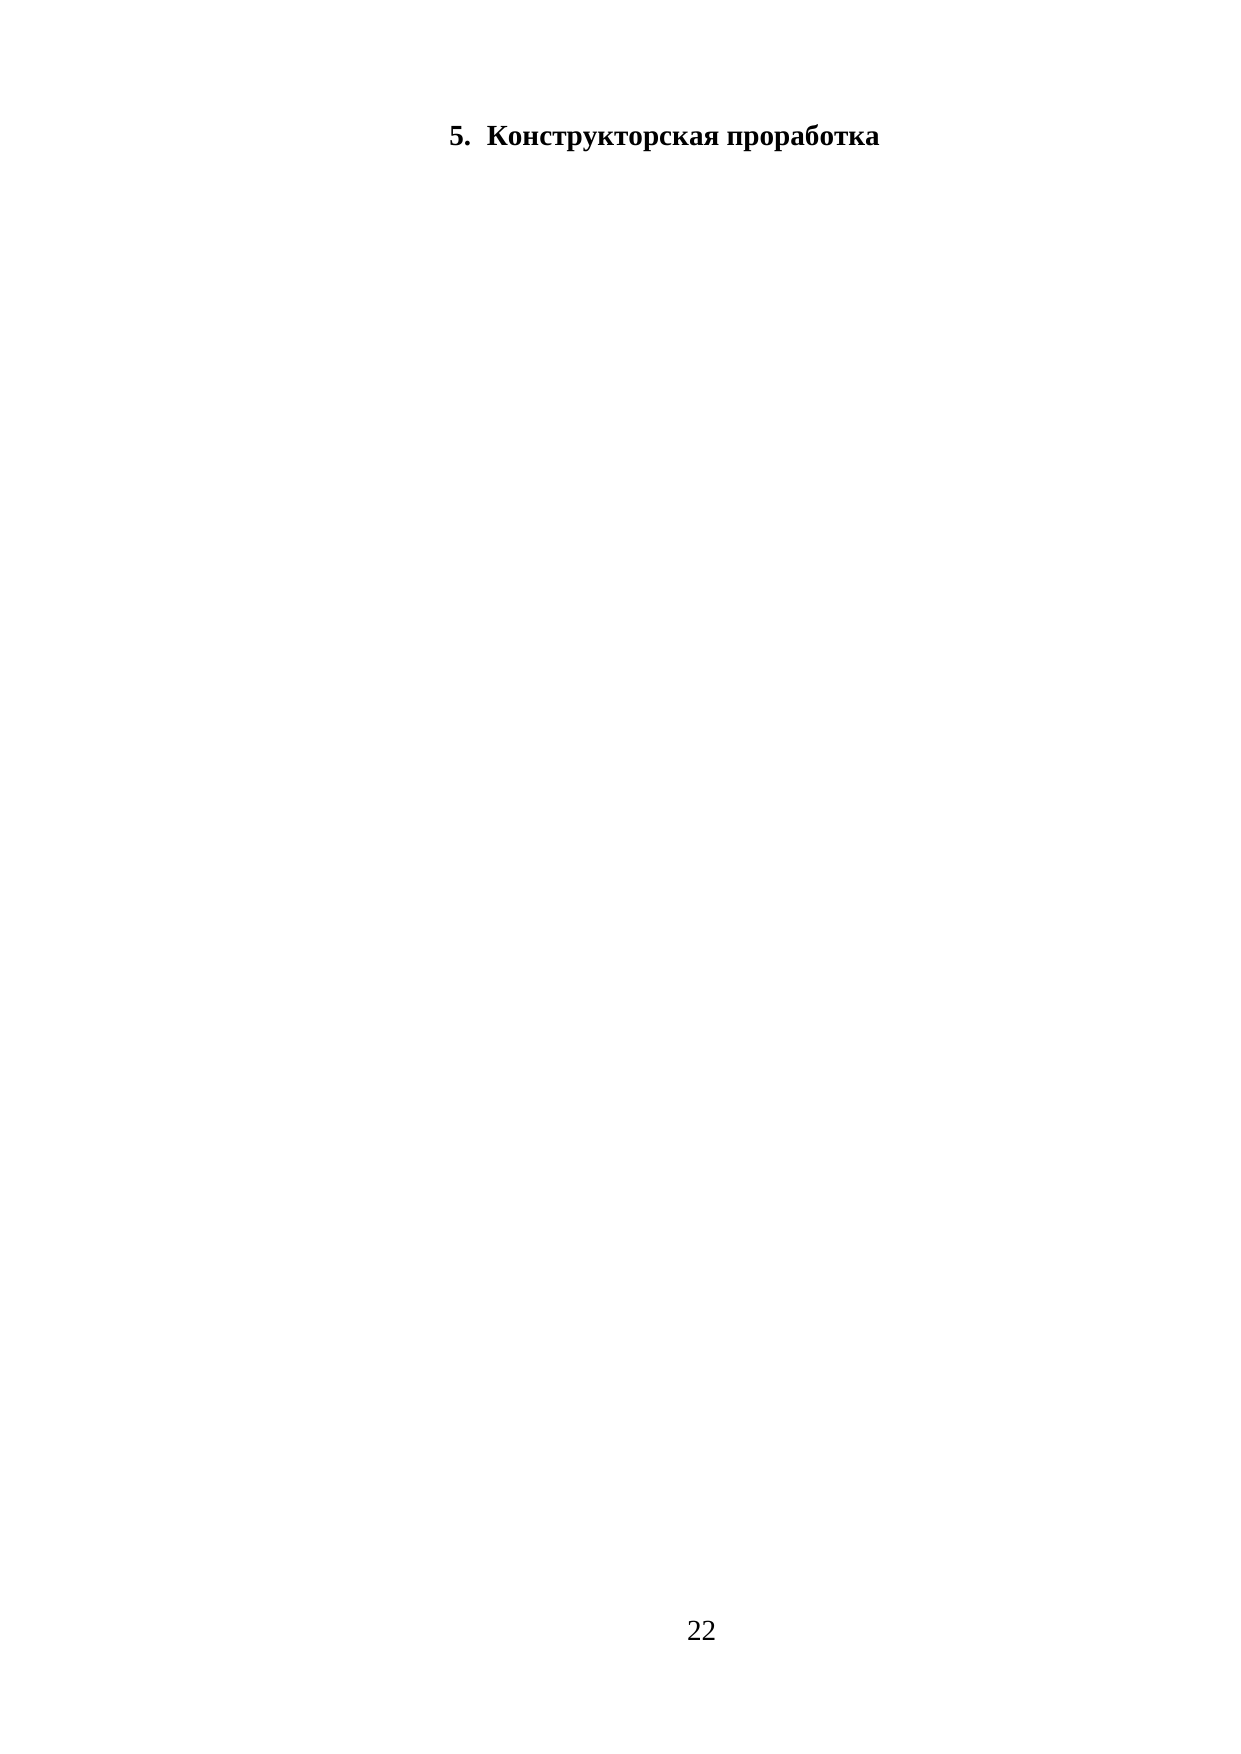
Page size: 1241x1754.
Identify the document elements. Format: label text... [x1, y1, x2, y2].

subtitle Конструкторская проработка [177, 118, 1152, 152]
